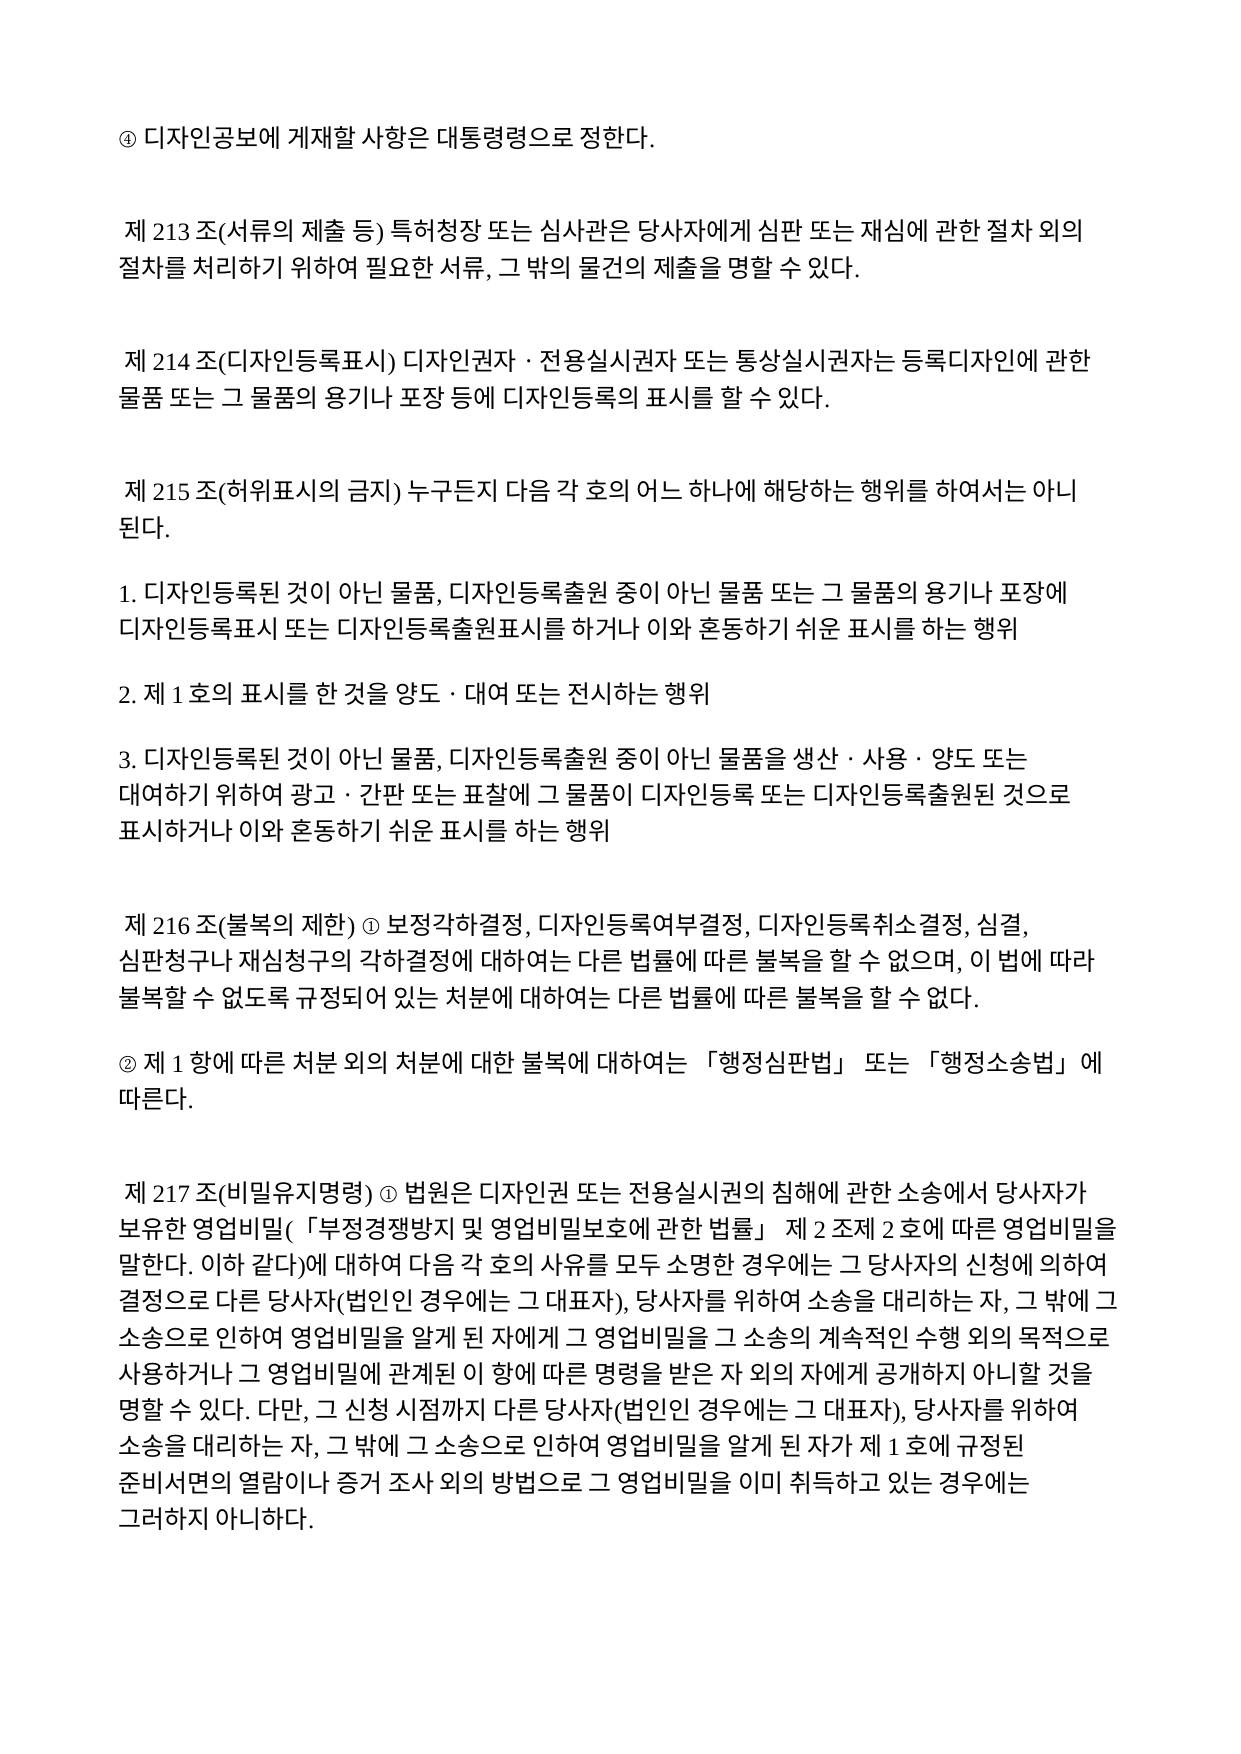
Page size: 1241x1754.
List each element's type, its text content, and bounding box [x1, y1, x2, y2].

text 제217조(비밀유지명령) ① 법원은 디자인권 또는 전용실시권의 침해에 관한 소송에서 당사자가 보유한 영업비밀(「부정경쟁방지 및 영업비밀보호에 관한 법률」 제2조제2호에 따른 영업비밀을 말한다. 이하 같다)에 대하여 다음 각 호의 사유를 모두 소명한 경우에는 그 당사자의 신청에 의하여 결정으로 다른 당사자(법인인 경우에는 그 대표자), 당사자를 위하여 소송을 대리하는 자, 그 밖에 그 소송으로 인하여 영업비밀을 알게 된 자에게 그 영업비밀을 그 소송의 계속적인 수행 외의 목적으로 사용하거나 그 영업비밀에 관계된 이 항에 따른 명령을 받은 자 외의 자에게 공개하지 아니할 것을 명할 수 있다. 다만, 그 신청 시점까지 다른 당사자(법인인 경우에는 그 대표자), 당사자를 위하여 소송을 대리하는 자, 그 밖에 그 소송으로 인하여 영업비밀을 알게 된 자가 제1호에 규정된 준비서면의 열람이나 증거 조사 외의 방법으로 그 영업비밀을 이미 취득하고 있는 경우에는 그러하지 아니하다. [118, 1173, 1122, 1536]
text 1. 디자인등록된 것이 아닌 물품, 디자인등록출원 중이 아닌 물품 또는 그 물품의 용기나 포장에 디자인등록표시 또는 디자인등록출원표시를 하거나 이와 혼동하기 쉬운 표시를 하는 행위 [118, 573, 1122, 646]
text 제213조(서류의 제출 등) 특허청장 또는 심사관은 당사자에게 심판 또는 재심에 관한 절차 외의 절차를 처리하기 위하여 필요한 서류, 그 밖의 물건의 제출을 명할 수 있다. [118, 212, 1122, 284]
text 제216조(불복의 제한) ① 보정각하결정, 디자인등록여부결정, 디자인등록취소결정, 심결, 심판청구나 재심청구의 각하결정에 대하여는 다른 법률에 따른 불복을 할 수 없으며, 이 법에 따라 불복할 수 없도록 규정되어 있는 처분에 대하여는 다른 법률에 따른 불복을 할 수 없다. [118, 906, 1122, 1014]
text 제215조(허위표시의 금지) 누구든지 다음 각 호의 어느 하나에 해당하는 행위를 하여서는 아니 된다. [118, 472, 1122, 544]
text ④ 디자인공보에 게재할 사항은 대통령령으로 정한다. [118, 118, 1122, 154]
text 2. 제1호의 표시를 한 것을 양도ㆍ대여 또는 전시하는 행위 [118, 674, 1122, 711]
text 제214조(디자인등록표시) 디자인권자ㆍ전용실시권자 또는 통상실시권자는 등록디자인에 관한 물품 또는 그 물품의 용기나 포장 등에 디자인등록의 표시를 할 수 있다. [118, 342, 1122, 414]
text 3. 디자인등록된 것이 아닌 물품, 디자인등록출원 중이 아닌 물품을 생산ㆍ사용ㆍ양도 또는 대여하기 위하여 광고ㆍ간판 또는 표찰에 그 물품이 디자인등록 또는 디자인등록출원된 것으로 표시하거나 이와 혼동하기 쉬운 표시를 하는 행위 [118, 739, 1122, 848]
text ② 제1항에 따른 처분 외의 처분에 대한 불복에 대하여는 「행정심판법」 또는 「행정소송법」에 따른다. [118, 1043, 1122, 1116]
